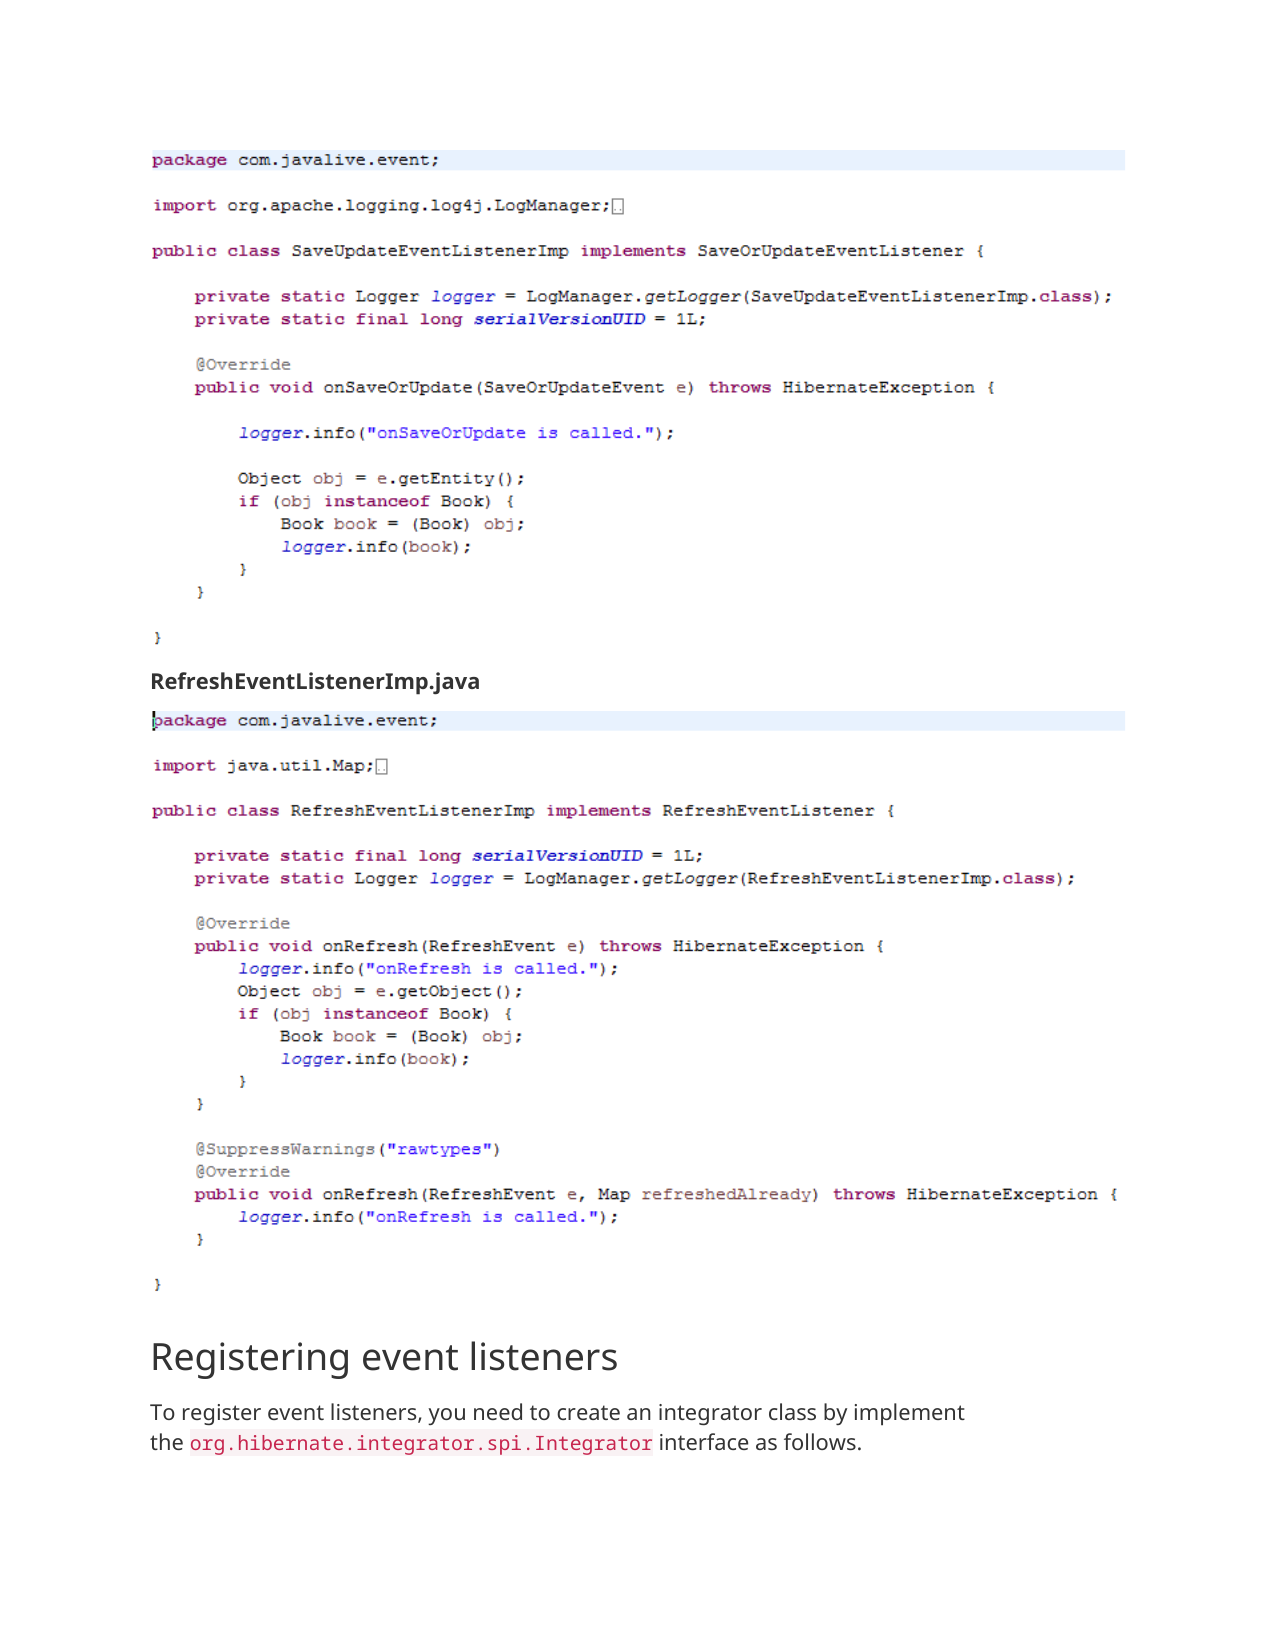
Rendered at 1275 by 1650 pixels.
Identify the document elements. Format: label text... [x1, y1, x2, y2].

subtitle Registering event listeners [150, 1330, 1125, 1381]
picture [150, 711, 1125, 1299]
text To register event listeners, you need to create an integrator class by implement the org.hibernate.integrator.spi.Integrator interface as follows. [150, 1397, 1125, 1456]
picture [150, 150, 1125, 651]
text RefreshEventListenerImp.java [150, 666, 1125, 696]
